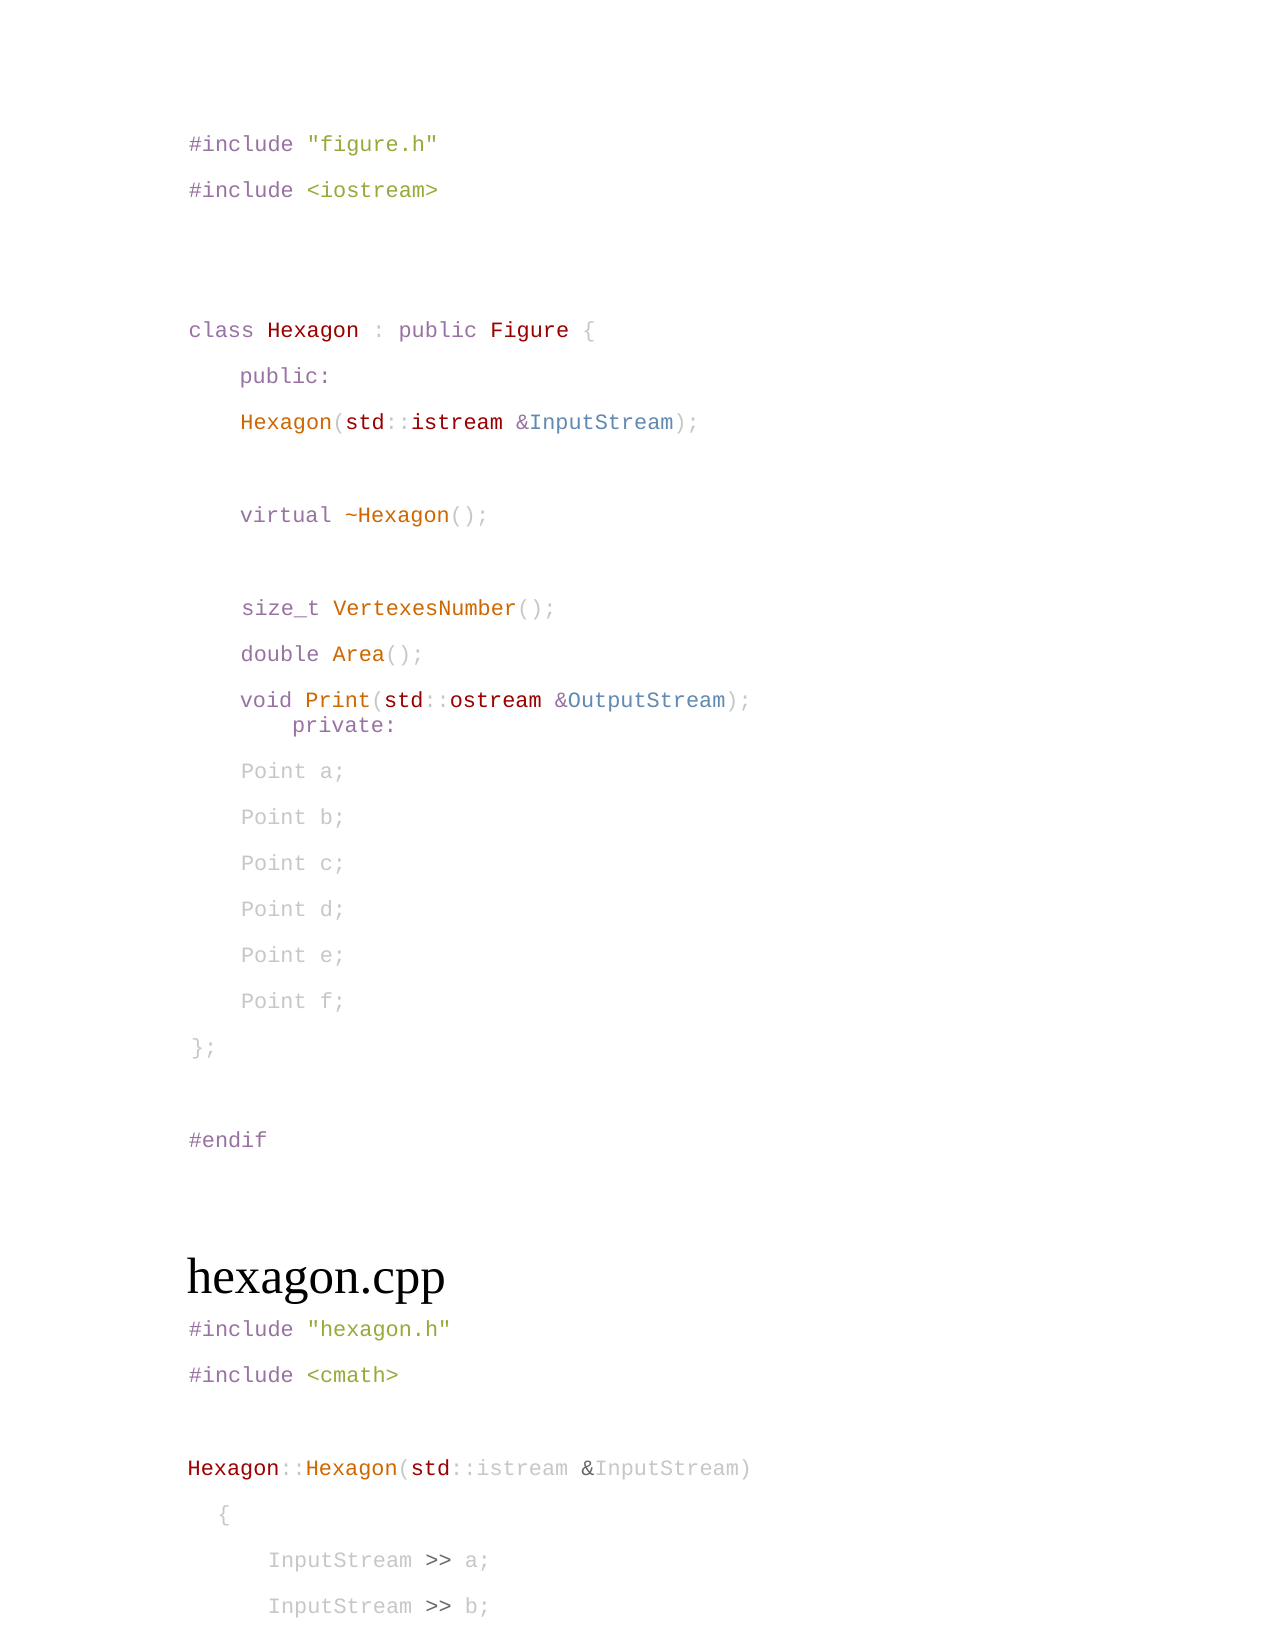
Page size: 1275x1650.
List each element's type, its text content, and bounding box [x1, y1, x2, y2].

text hexagon.cpp [187, 1246, 1161, 1305]
text #include <iostream> [188, 180, 1161, 204]
text class Hexagon : public Figure { [188, 319, 1161, 344]
text size_t VertexesNumber(); [241, 597, 1161, 622]
text #endif [188, 1129, 1161, 1154]
text #include "figure.h" [188, 134, 1161, 158]
text double Area(); [240, 643, 1161, 668]
text }; [191, 1037, 1161, 1061]
text Hexagon(std::istream &InputStream); [240, 412, 1161, 436]
text Point a; [241, 760, 1161, 785]
text Point f; [241, 991, 1161, 1015]
text private: [292, 714, 1161, 739]
text InputStream >> a; [268, 1549, 1161, 1574]
text Point e; [241, 944, 1161, 969]
text #include <cmath> [188, 1364, 1161, 1389]
text InputStream >> b; [268, 1596, 1161, 1620]
text Point c; [241, 852, 1161, 877]
text public: [239, 366, 1161, 390]
text #include "hexagon.h" [188, 1318, 1161, 1343]
text Point b; [241, 806, 1161, 831]
text virtual ~Hexagon(); [239, 504, 1161, 529]
text { [217, 1503, 1161, 1528]
text Point d; [241, 898, 1161, 923]
text Hexagon::Hexagon(std::istream &InputStream) [187, 1457, 1161, 1482]
text void Print(std::ostream &OutputStream); [239, 689, 1161, 714]
